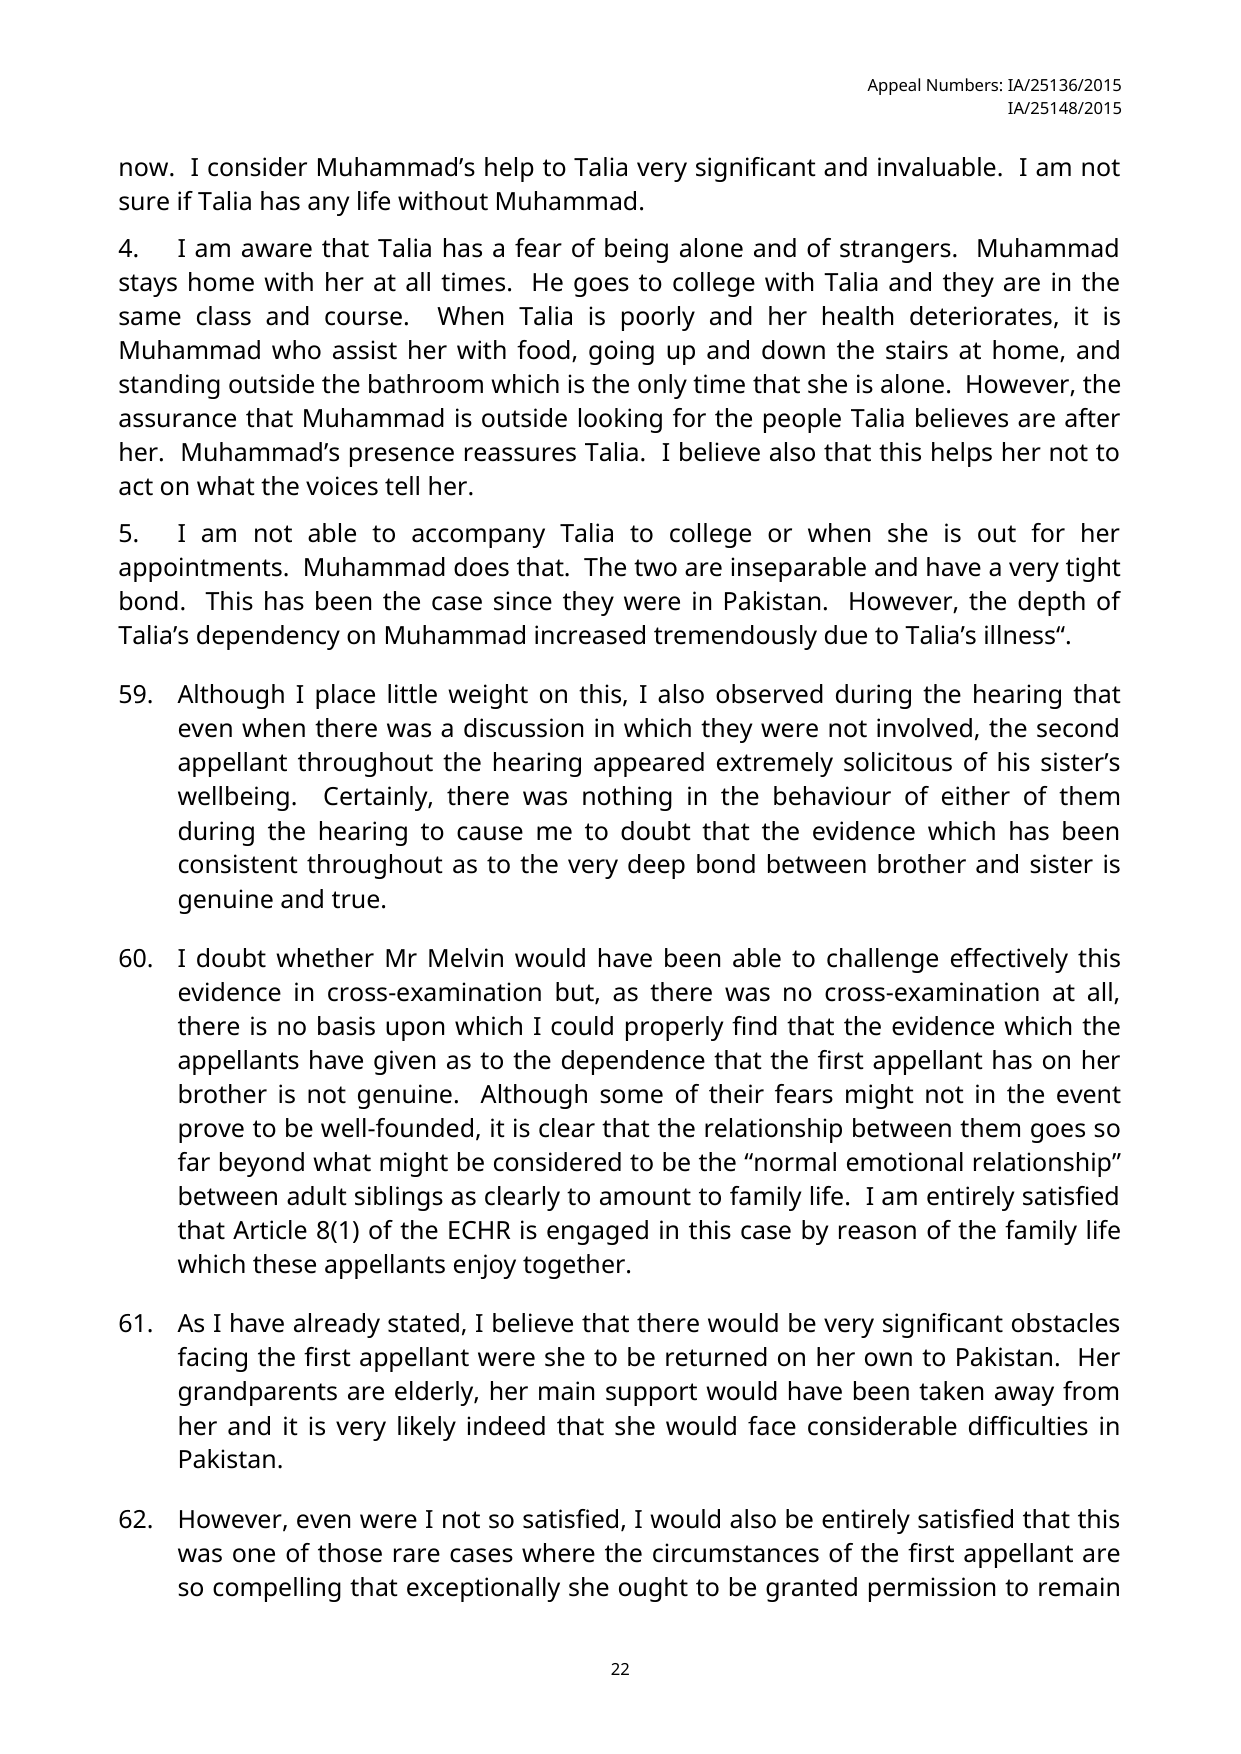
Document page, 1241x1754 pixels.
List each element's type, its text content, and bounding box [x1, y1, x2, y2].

text Although I place little weight on this, I also observed during the hearing that even when there was a discussion in which they were not involved, the second appellant throughout the hearing appeared extremely solicitous of his sister’s wellbeing. Certainly, there was nothing in the behaviour of either of them during the hearing to cause me to doubt that the evidence which has been consistent throughout as to the very deep bond between brother and sister is genuine and true. [118, 677, 1122, 915]
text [118, 1501, 1122, 1603]
text 5. I am not able to accompany Talia to college or when she is out for her appointments. Muhammad does that. The two are inseparable and have a very tight bond. This has been the case since they were in . However, the depth of Talia’s dependency on Muhammad increased tremendously due to Talia’s illness“. [118, 516, 1122, 652]
text As I have already stated, I believe that there would be very significant obstacles facing the first appellant were she to be returned on her own to . Her grandparents are elderly, her main support would have been taken away from her and it is very likely indeed that she would face considerable difficulties in . [118, 1306, 1122, 1476]
text 4. I am aware that Talia has a fear of being alone and of strangers. Muhammad stays home with her at all times. He goes to college with Talia and they are in the same class and course. When Talia is poorly and her health deteriorates, it is Muhammad who assist her with food, going up and down the stairs at home, and standing outside the bathroom which is the only time that she is alone. However, the assurance that Muhammad is outside looking for the people Talia believes are after her. Muhammad’s presence reassures Talia. I believe also that this helps her not to act on what the voices tell her. [118, 231, 1122, 503]
text I doubt whether Mr Melvin would have been able to challenge effectively this evidence in cross-examination but, as there was no cross-examination at all, there is no basis upon which I could properly find that the evidence which the appellants have given as to the dependence that the first appellant has on her brother is not genuine. Although some of their fears might not in the event prove to be well-founded, it is clear that the relationship between them goes so far beyond what might be considered to be the “normal emotional relationship” between adult siblings as clearly to amount to family life. I am entirely satisfied that Article 8(1) of the ECHR is engaged in this case by reason of the family life which these appellants enjoy together. [118, 940, 1122, 1281]
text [118, 150, 1122, 218]
